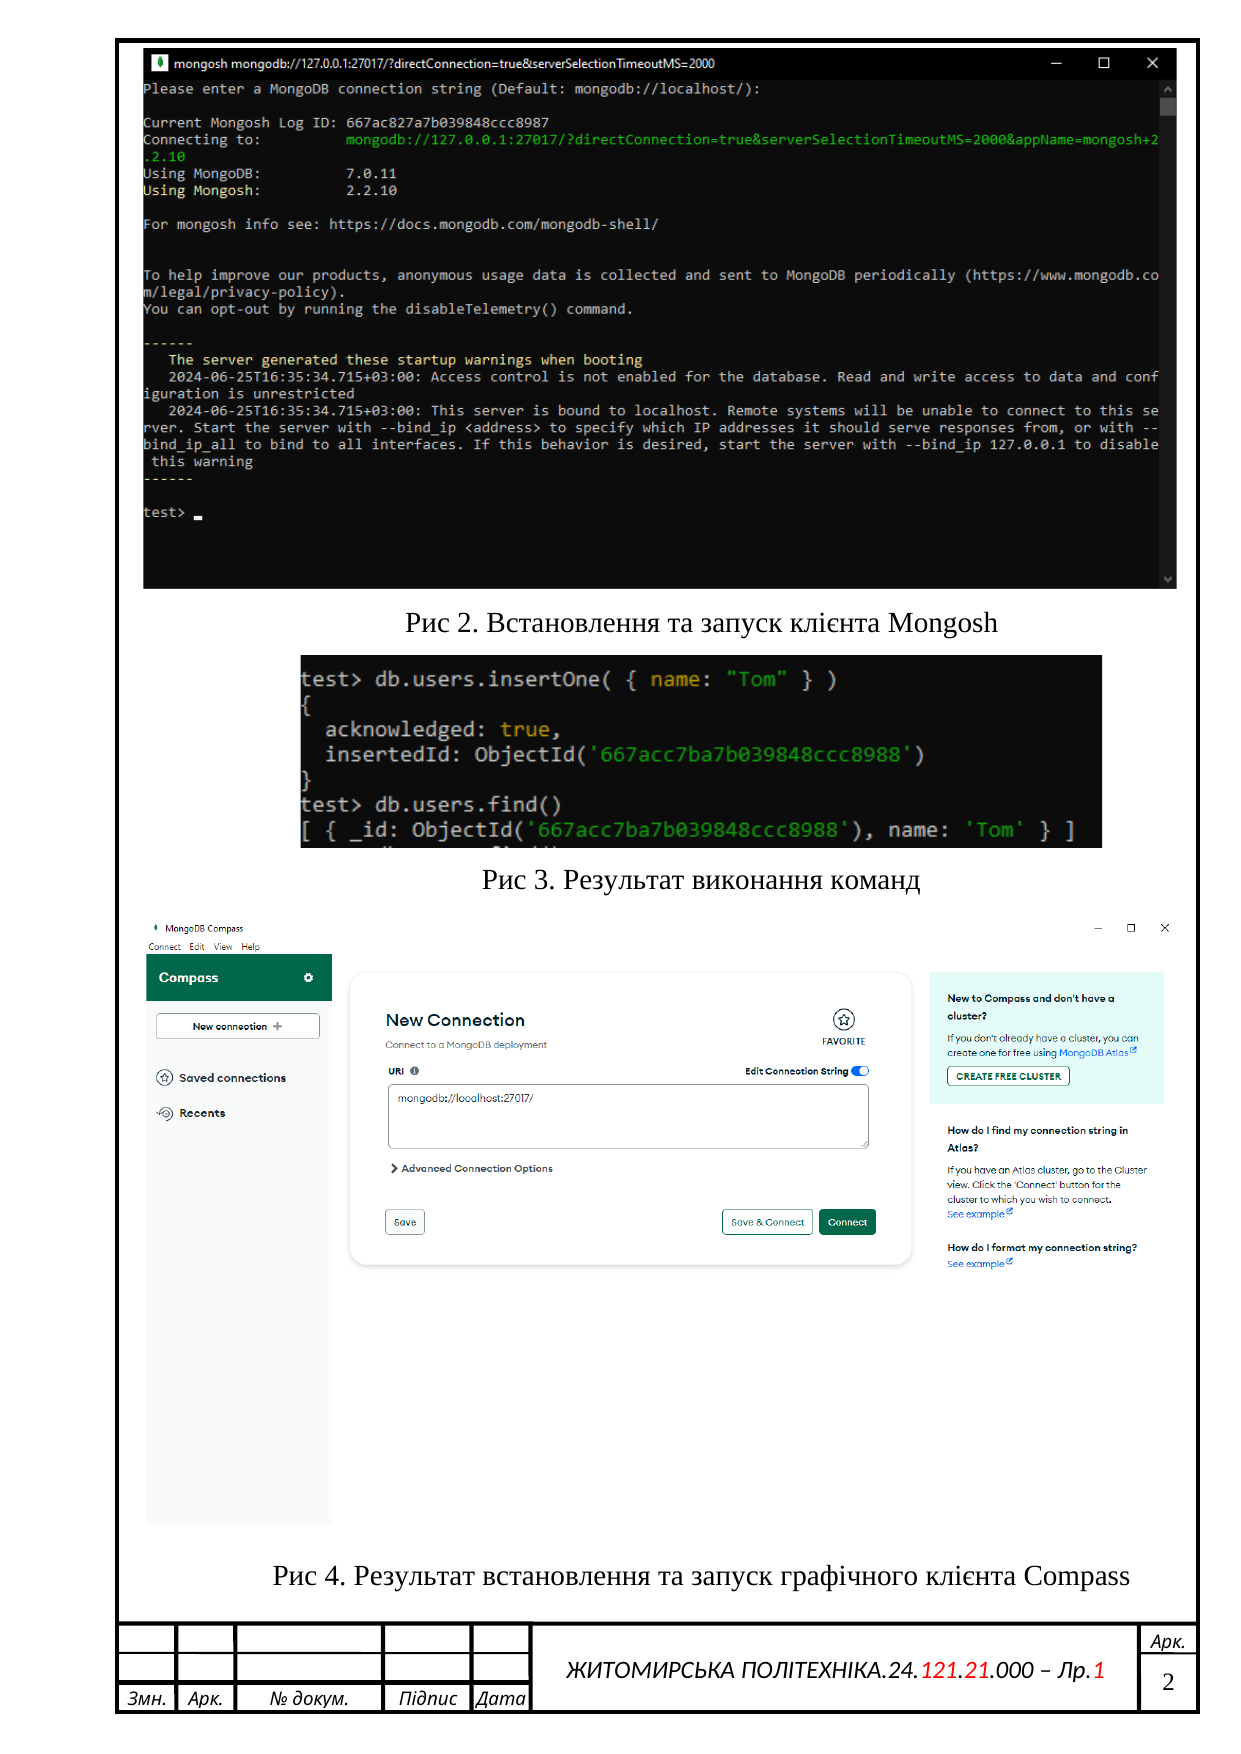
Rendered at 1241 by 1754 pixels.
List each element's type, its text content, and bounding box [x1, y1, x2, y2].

text Рис 3. Результат виконання команд [148, 862, 1181, 895]
picture [300, 655, 1103, 848]
picture [143, 48, 1177, 589]
picture [146, 918, 1180, 1525]
